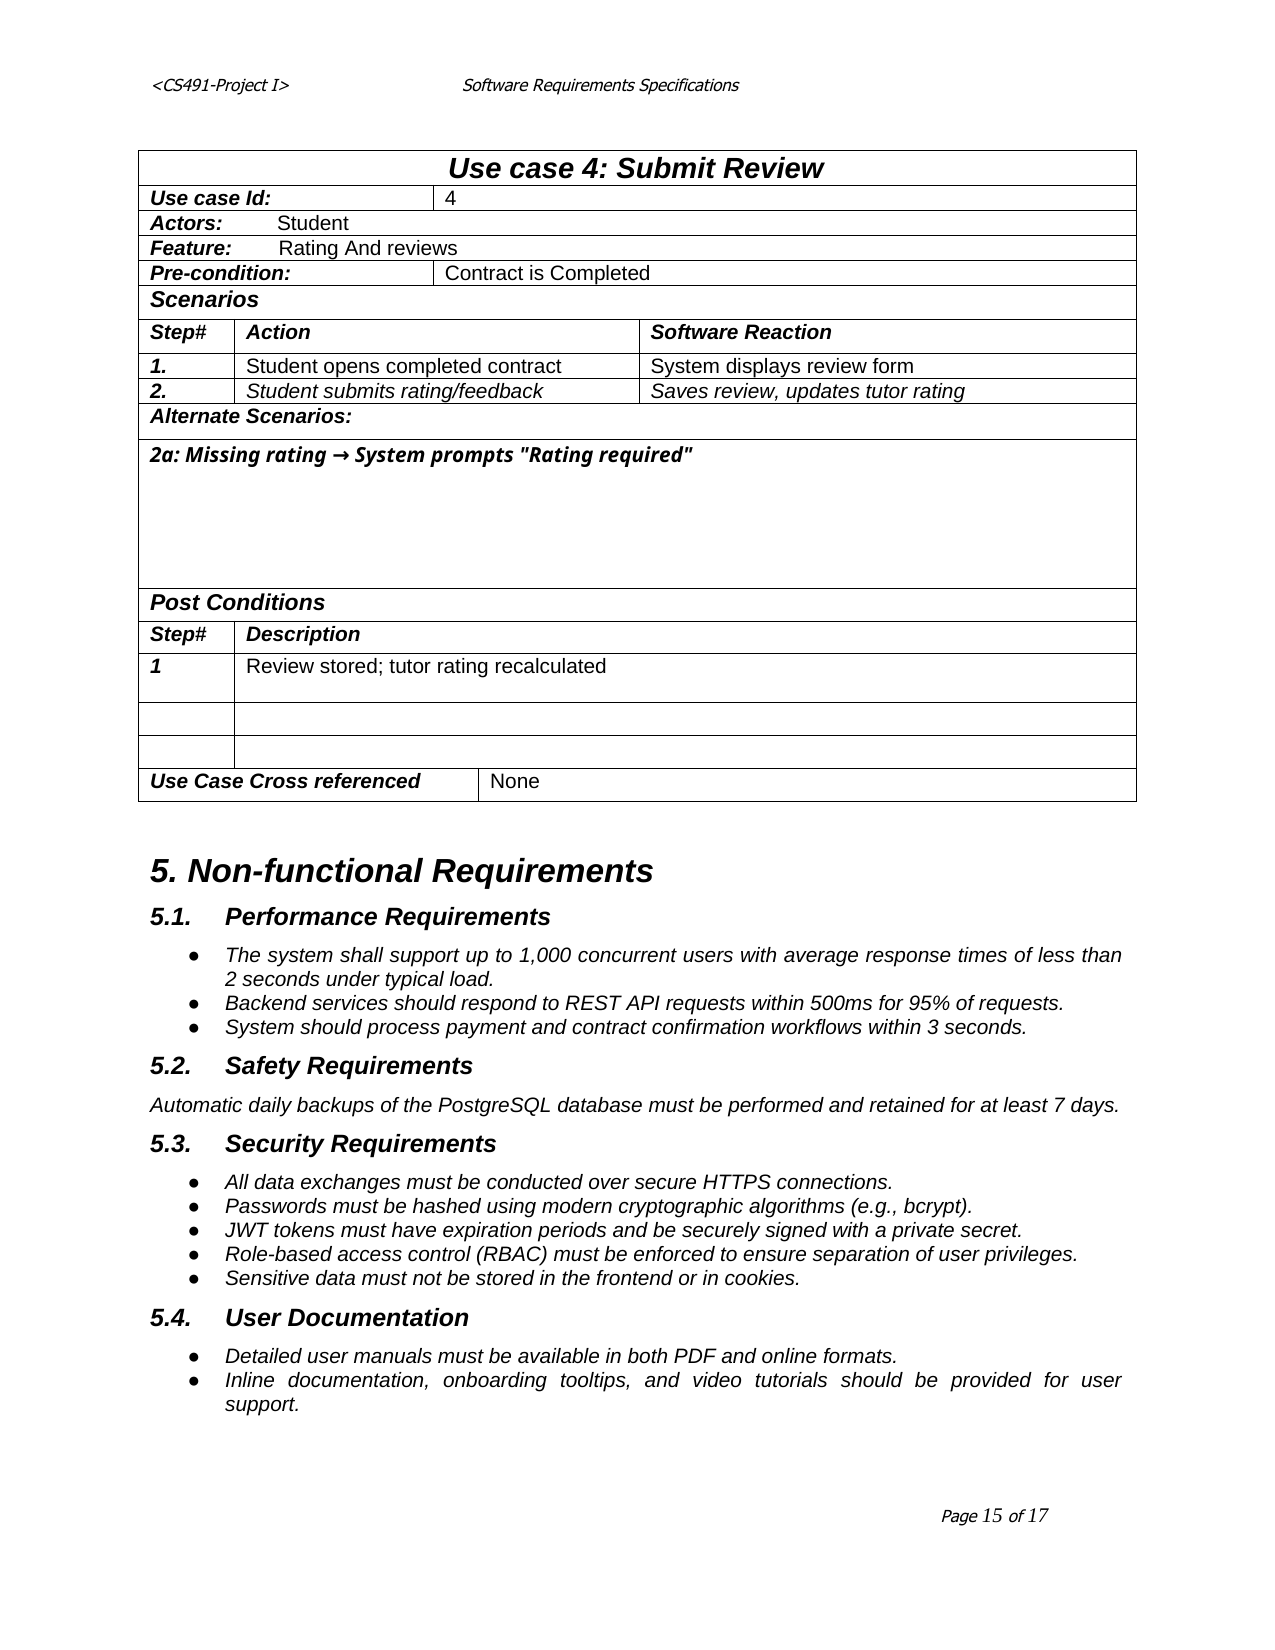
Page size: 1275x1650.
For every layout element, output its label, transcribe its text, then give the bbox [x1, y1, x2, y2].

text Automatic daily backups of the PostgreSQL database must be performed and retained for at least 7 days. [150, 1092, 1125, 1116]
table_cell Student opens completed contract [235, 354, 639, 378]
table_cell [139, 736, 234, 768]
list Safety Requirements [150, 1051, 1125, 1080]
table_cell Student submits rating/feedback [235, 379, 639, 403]
table_cell [235, 736, 1136, 768]
list JWT tokens must have expiration periods and be securely signed with a private secret. [187, 1218, 1125, 1242]
table_cell Scenarios [139, 286, 1136, 319]
table_cell 1. [139, 354, 234, 378]
table_cell Feature: Rating And reviews [139, 236, 1136, 259]
list Non-functional Requirements [150, 851, 1125, 889]
table_cell 2. [139, 379, 234, 403]
table_cell Action [235, 320, 639, 353]
table_cell None [479, 769, 1136, 801]
table_cell Review stored; tutor rating recalculated [235, 654, 1136, 702]
table_cell [139, 703, 234, 735]
table_cell [235, 703, 1136, 735]
table_cell 4 [434, 186, 1136, 209]
table_cell Pre-condition: [139, 261, 433, 284]
list Performance Requirements [150, 902, 1125, 930]
list The system shall support up to 1,000 concurrent users with average response times of less than 2 seconds under typical load. [187, 943, 1125, 991]
table_cell 1 [139, 654, 234, 702]
table_cell Step# [139, 320, 234, 353]
list Security Requirements [150, 1129, 1125, 1158]
table_cell Step# [139, 622, 234, 653]
table_cell Description [235, 622, 1136, 653]
list Detailed user manuals must be available in both PDF and online formats. [187, 1344, 1125, 1368]
list Inline documentation, onboarding tooltips, and video tutorials should be provided for user support. [187, 1368, 1125, 1416]
table_cell Software Reaction [640, 320, 1136, 353]
table_cell 2a: Missing rating → System prompts "Rating required" [139, 440, 1136, 588]
list Passwords must be hashed using modern cryptographic algorithms (e.g., bcrypt). [187, 1194, 1125, 1218]
table_cell Alternate Scenarios: [139, 404, 1136, 439]
list Sensitive data must not be stored in the frontend or in cookies. [187, 1266, 1125, 1290]
list Role-based access control (RBAC) must be enforced to ensure separation of user privileges. [187, 1242, 1125, 1266]
list User Documentation [150, 1302, 1125, 1331]
table_cell Actors: Student [139, 211, 1136, 234]
table_cell Post Conditions [139, 589, 1136, 621]
table_cell System displays review form [640, 354, 1136, 378]
list All data exchanges must be conducted over secure HTTPS connections. [187, 1170, 1125, 1194]
table_cell Contract is Completed [434, 261, 1136, 284]
table_cell Use Case Cross referenced [139, 769, 478, 801]
table_cell Use case Id: [139, 186, 433, 209]
table_header Use case 4: Submit Review [139, 151, 1136, 184]
list System should process payment and contract confirmation workflows within 3 seconds. [187, 1015, 1125, 1039]
list Backend services should respond to REST API requests within 500ms for 95% of requests. [187, 991, 1125, 1015]
table_cell Saves review, updates tutor rating [640, 379, 1136, 403]
